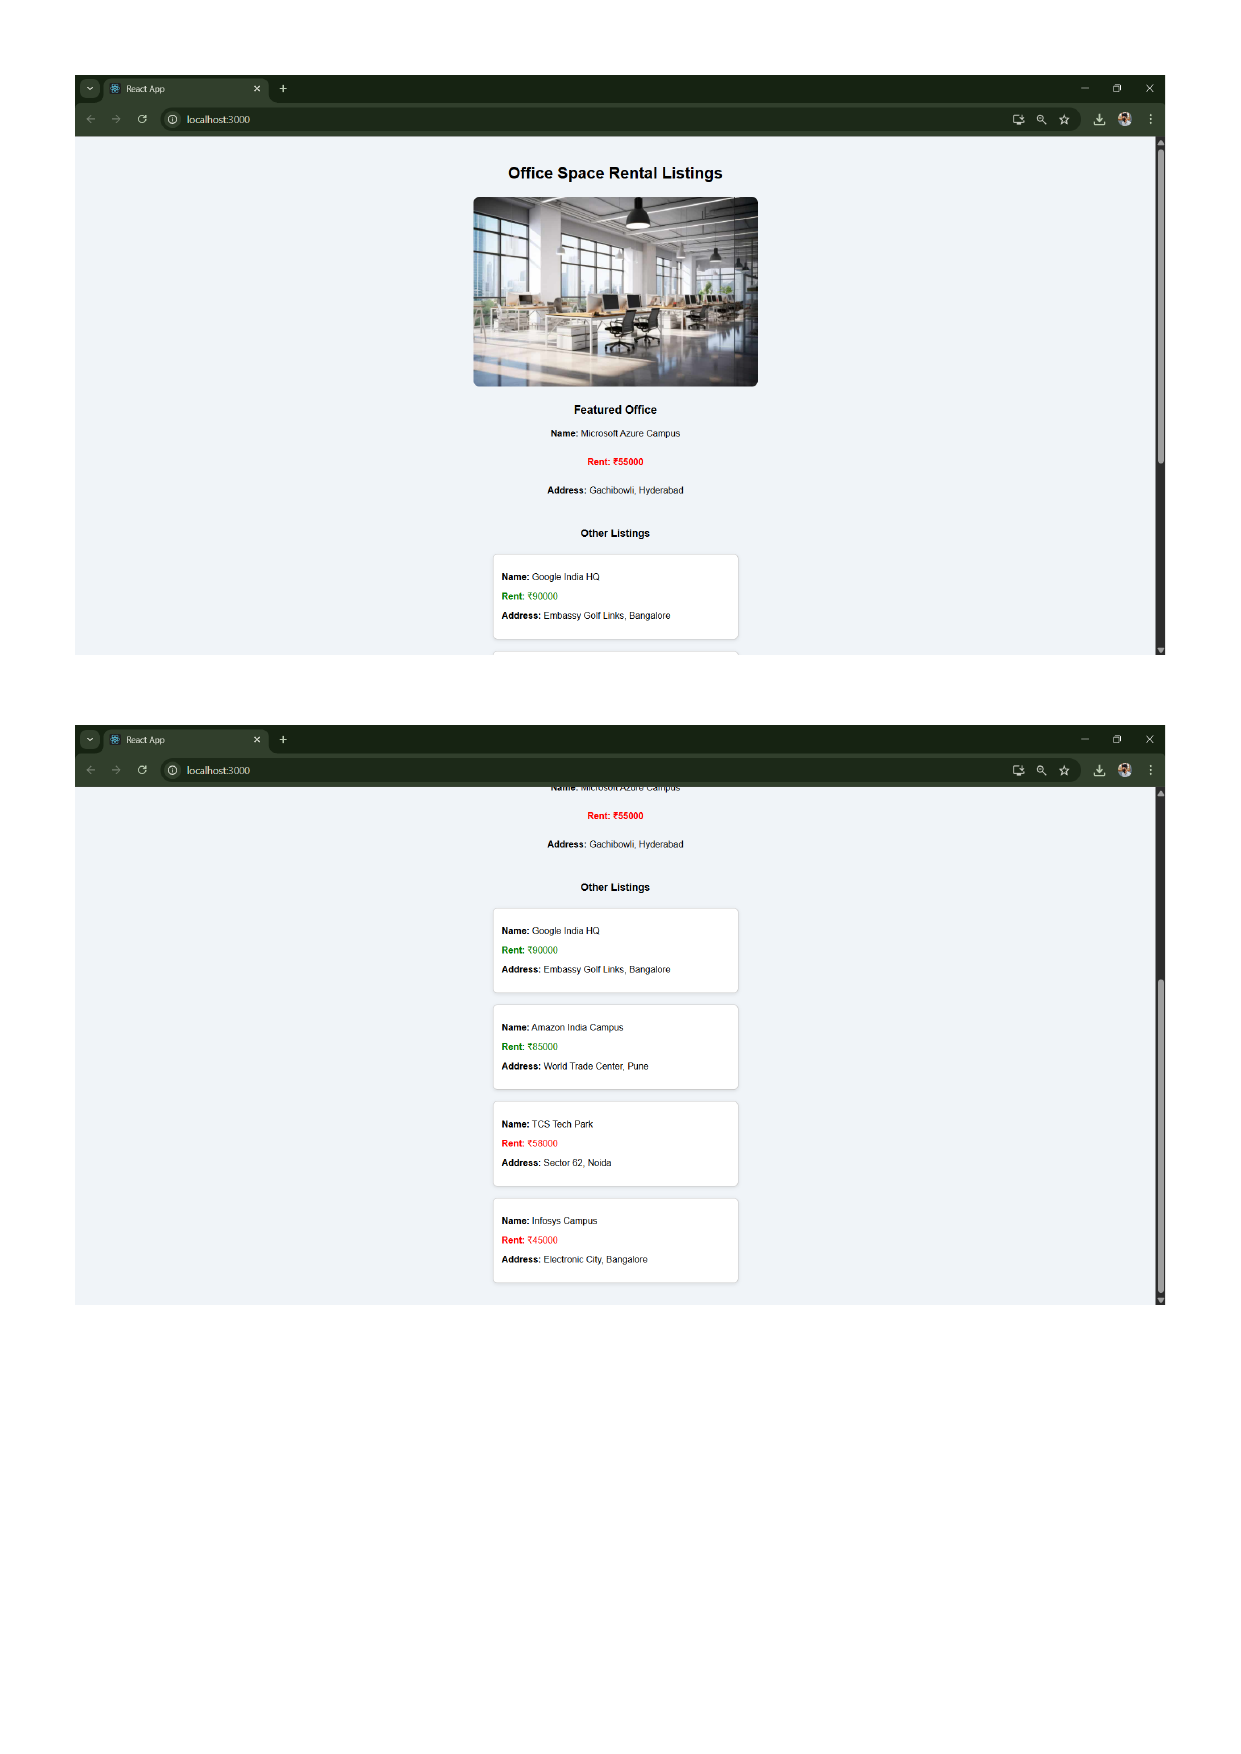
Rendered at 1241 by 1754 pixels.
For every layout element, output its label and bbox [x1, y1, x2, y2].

picture [75, 75, 1166, 655]
picture [75, 725, 1166, 1305]
